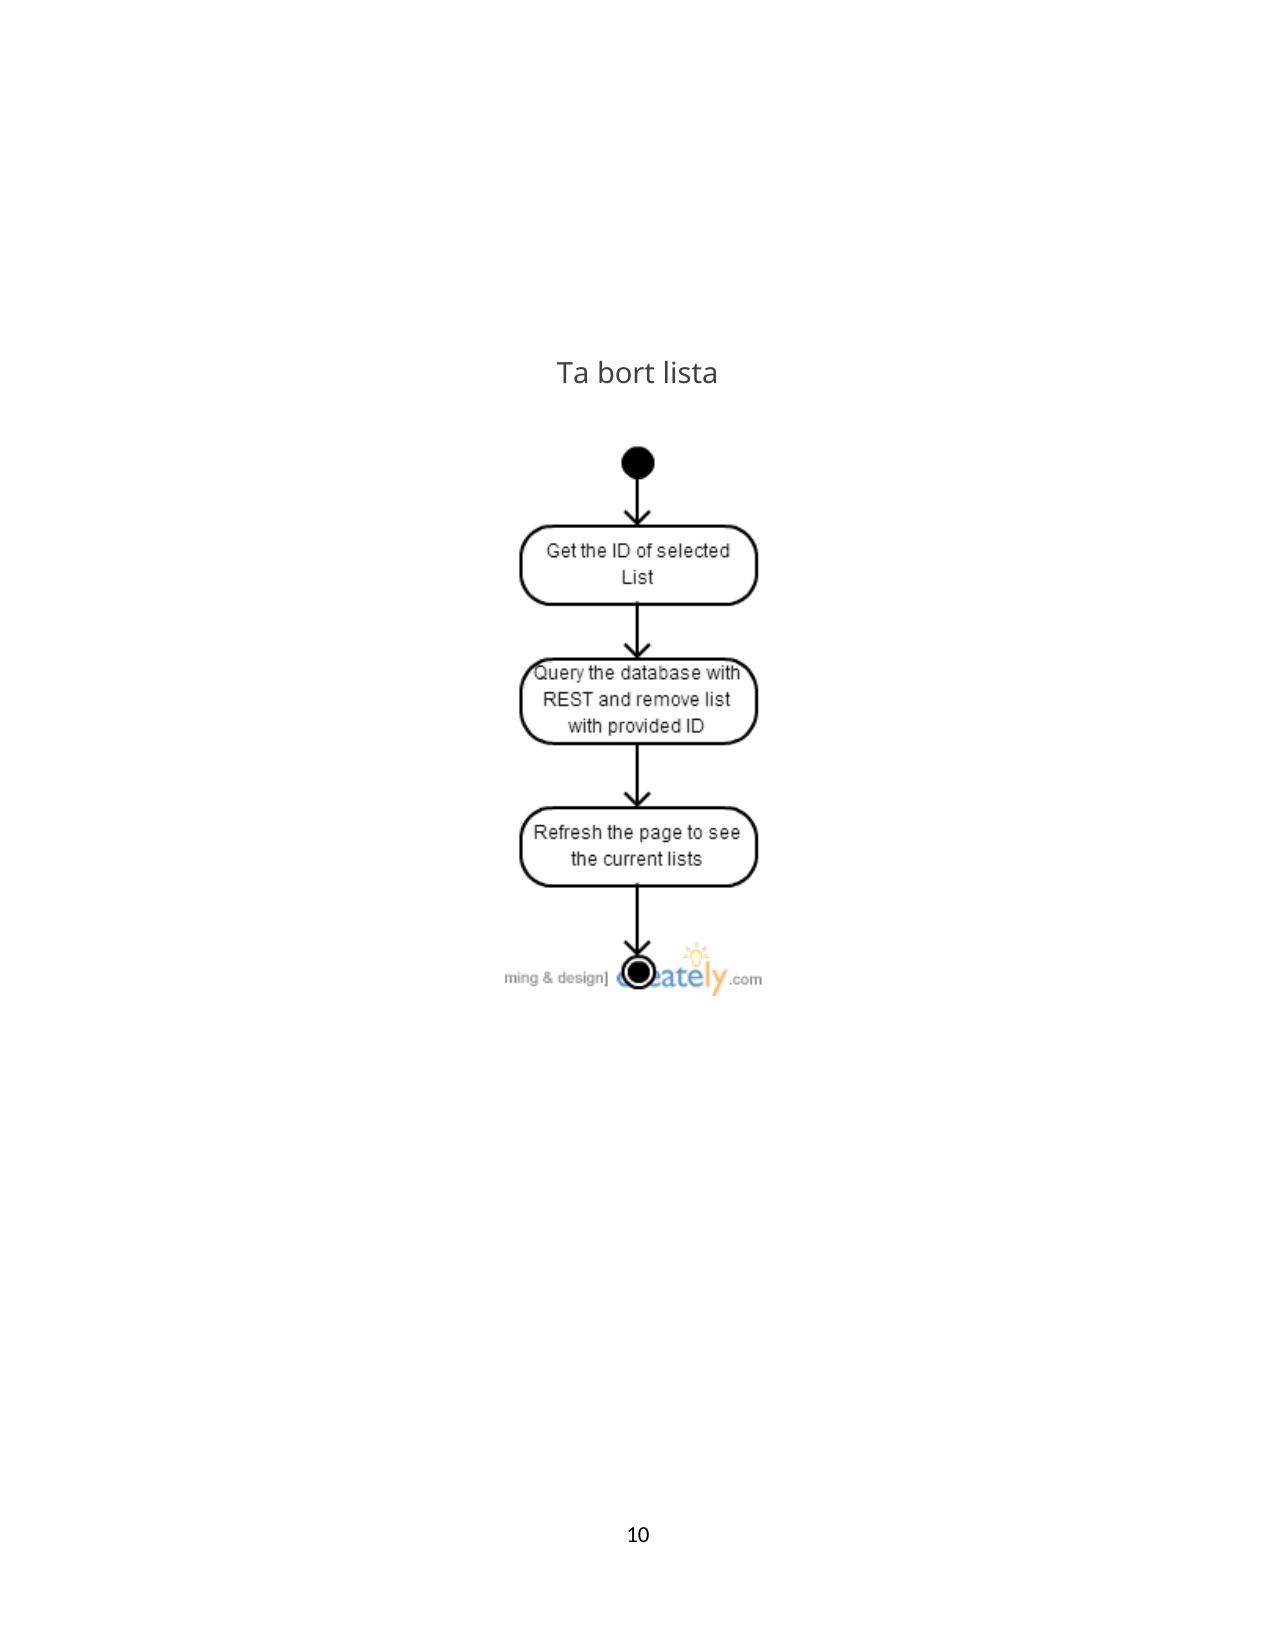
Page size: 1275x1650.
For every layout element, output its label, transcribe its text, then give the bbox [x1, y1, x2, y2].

picture [504, 431, 771, 1002]
subtitle Ta bort lista [150, 352, 1125, 392]
